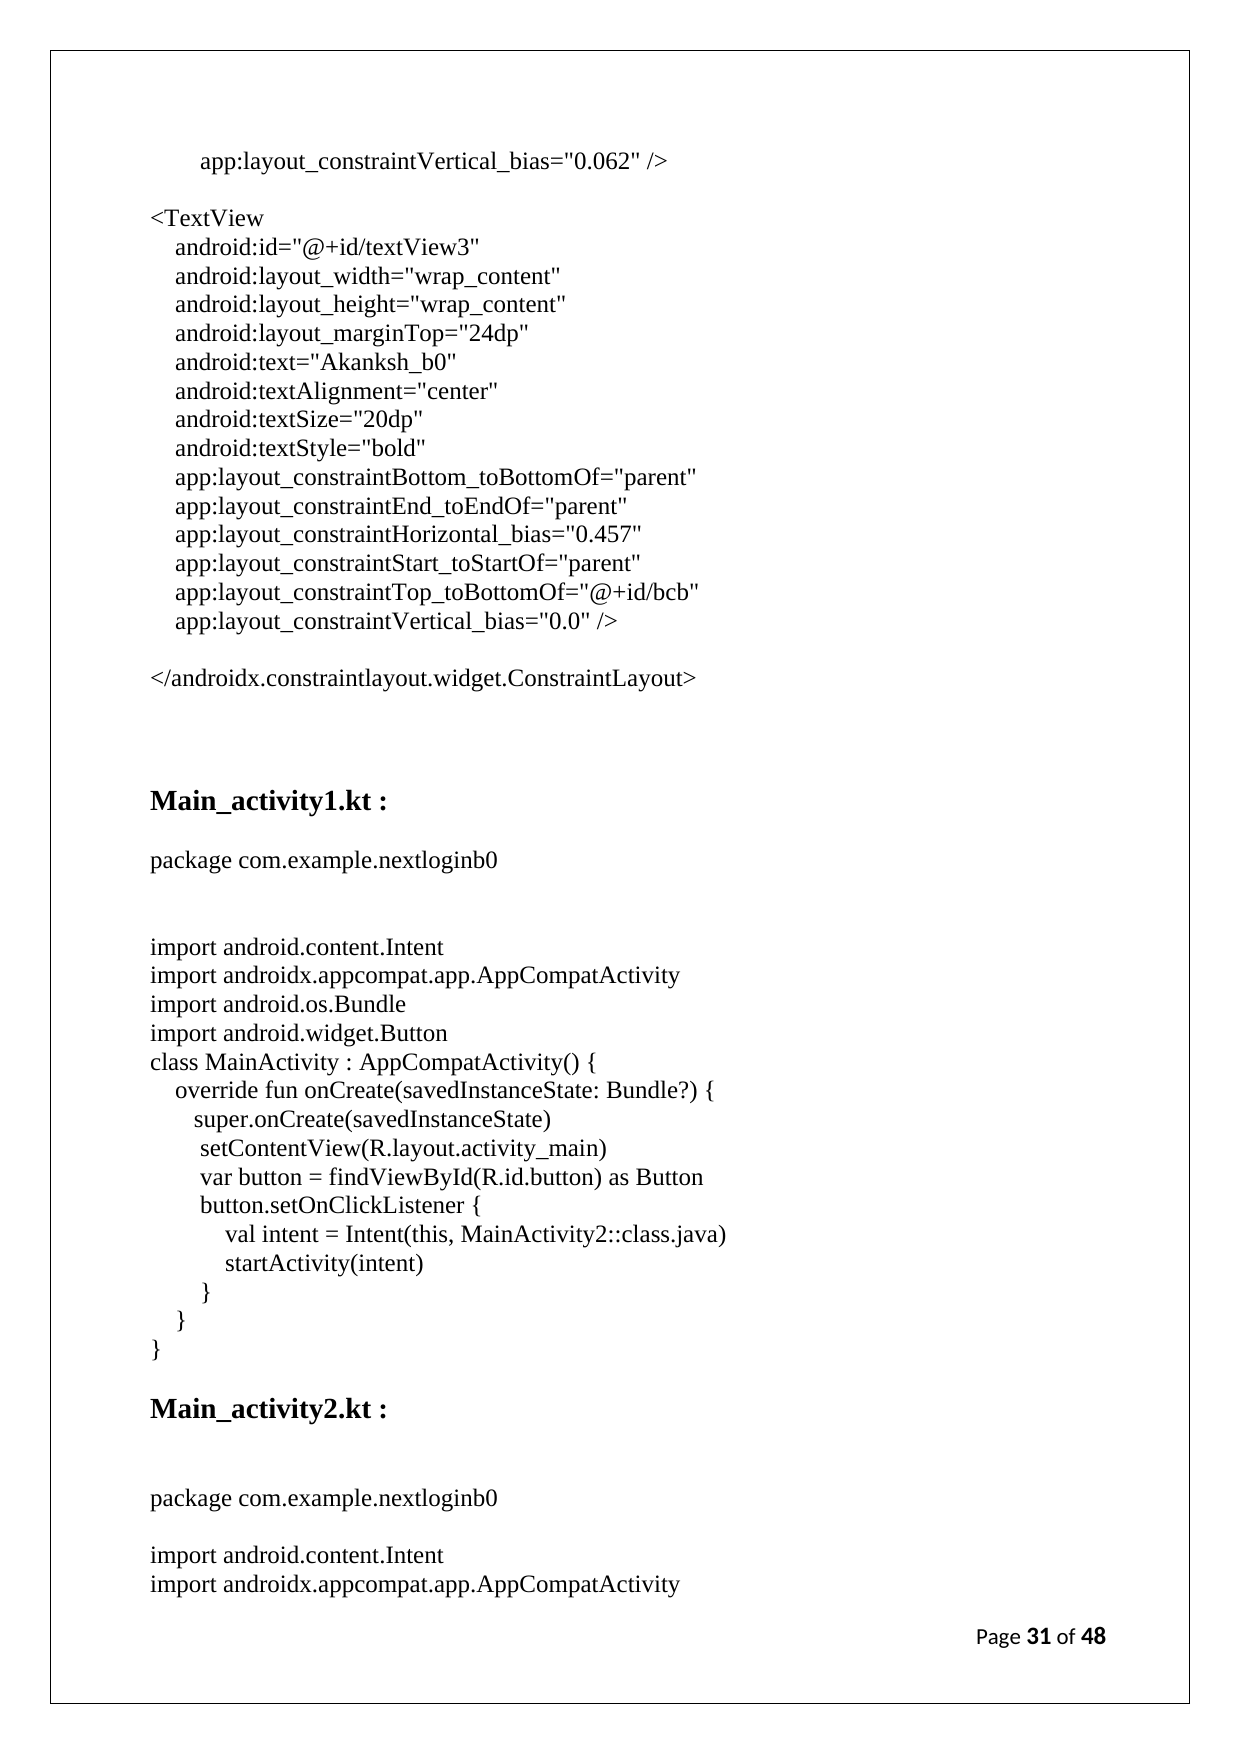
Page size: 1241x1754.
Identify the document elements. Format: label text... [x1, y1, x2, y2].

text class MainActivity : AppCompatActivity() { [150, 1047, 1106, 1075]
text import android.content.Intent [150, 1540, 1106, 1569]
text import androidx.appcompat.app.AppCompatActivity [150, 960, 1106, 989]
text app:layout_constraintVertical_bias="0.0" /> [150, 606, 1106, 634]
text <TextView [150, 203, 1106, 232]
text } [150, 1334, 1106, 1363]
text var button = findViewById(R.id.button) as Button [150, 1162, 1106, 1190]
text Main_activity1.kt : [150, 783, 1106, 817]
text android:text="Akanksh_b0" [150, 347, 1106, 376]
text app:layout_constraintBottom_toBottomOf="parent" [150, 462, 1106, 491]
text android:textSize="20dp" [150, 404, 1106, 433]
text super.onCreate(savedInstanceState) [150, 1104, 1106, 1133]
text app:layout_constraintVertical_bias="0.062" /> [150, 146, 1106, 174]
text android:textStyle="bold" [150, 433, 1106, 462]
text } [150, 1305, 1106, 1334]
text app:layout_constraintEnd_toEndOf="parent" [150, 491, 1106, 519]
text override fun onCreate(savedInstanceState: Bundle?) { [150, 1075, 1106, 1104]
text setContentView(R.layout.activity_main) [150, 1133, 1106, 1162]
text app:layout_constraintStart_toStartOf="parent" [150, 548, 1106, 577]
text android:layout_height="wrap_content" [150, 289, 1106, 318]
text package com.example.nextloginb0 [150, 1483, 1106, 1511]
text app:layout_constraintTop_toBottomOf="@+id/bcb" [150, 577, 1106, 606]
text import android.os.Bundle [150, 989, 1106, 1018]
text } [150, 1277, 1106, 1305]
text import androidx.appcompat.app.AppCompatActivity [150, 1569, 1106, 1598]
text val intent = Intent(this, MainActivity2::class.java) [150, 1219, 1106, 1248]
text import android.content.Intent [150, 932, 1106, 960]
text </androidx.constraintlayout.widget.ConstraintLayout> [150, 663, 1106, 692]
text package com.example.nextloginb0 [150, 845, 1106, 874]
text android:layout_width="wrap_content" [150, 261, 1106, 289]
text android:textAlignment="center" [150, 376, 1106, 404]
text android:layout_marginTop="24dp" [150, 318, 1106, 347]
text Main_activity2.kt : [150, 1392, 1106, 1425]
text button.setOnClickListener { [150, 1190, 1106, 1219]
text startActivity(intent) [150, 1248, 1106, 1277]
text android:id="@+id/textView3" [150, 232, 1106, 261]
text app:layout_constraintHorizontal_bias="0.457" [150, 519, 1106, 548]
text import android.widget.Button [150, 1018, 1106, 1047]
